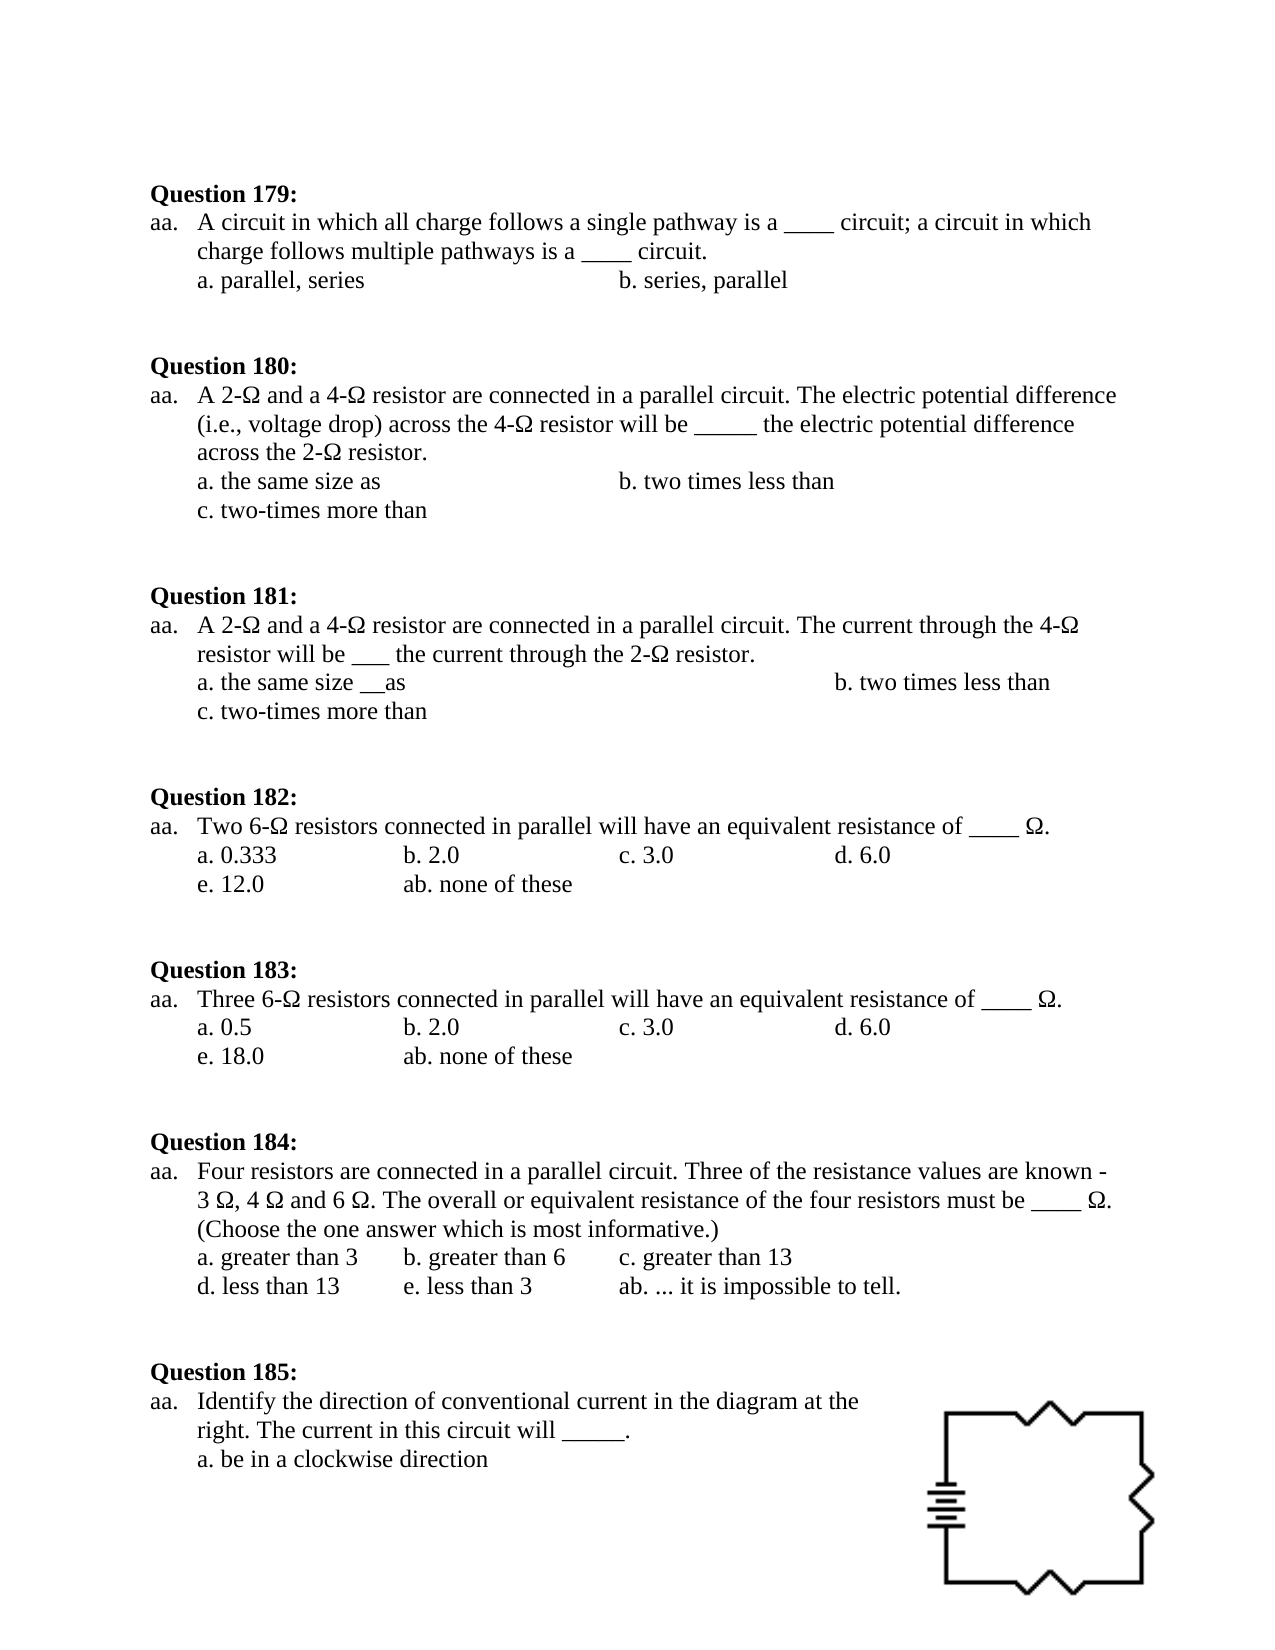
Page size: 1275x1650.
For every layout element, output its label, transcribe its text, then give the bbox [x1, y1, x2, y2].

text d. less than 13 e. less than 3 ab. ... it is impossible to tell. [150, 1271, 1125, 1300]
text a. parallel, series b. series, parallel [150, 265, 1125, 294]
text aa. A 2-Ω and a 4-Ω resistor are connected in a parallel circuit. The current through the 4-Ω resistor will be ___ the current through the 2-Ω resistor. [150, 610, 1125, 667]
text a. 0.5 b. 2.0 c. 3.0 d. 6.0 [150, 1012, 1125, 1041]
text Question 185: [150, 1357, 1125, 1386]
text a. greater than 3 b. greater than 6 c. greater than 13 [150, 1242, 1125, 1271]
text a. be in a clockwise direction [150, 1444, 909, 1472]
text a. 0.333 b. 2.0 c. 3.0 d. 6.0 [150, 840, 1125, 869]
text aa. Four resistors are connected in a parallel circuit. Three of the resistance values are known - 3 Ω, 4 Ω and 6 Ω. The overall or equivalent resistance of the four resistors must be ____ Ω. (Choose the one answer which is most informative.) [150, 1156, 1125, 1242]
text c. two-times more than [150, 696, 1125, 725]
text Question 184: [150, 1127, 1125, 1156]
text a. the same size __as b. two times less than [150, 667, 1125, 696]
text a. the same size as b. two times less than [150, 466, 1125, 495]
text aa. Three 6-Ω resistors connected in parallel will have an equivalent resistance of ____ Ω. [150, 984, 1125, 1012]
text c. two-times more than [150, 495, 1125, 524]
text Question 182: [150, 782, 1125, 811]
text aa. A circuit in which all charge follows a single pathway is a ____ circuit; a circuit in which charge follows multiple pathways is a ____ circuit. [150, 207, 1125, 265]
text aa. A 2-Ω and a 4-Ω resistor are connected in a parallel circuit. The electric potential difference (i.e., voltage drop) across the 4-Ω resistor will be _____ the electric potential difference across the 2-Ω resistor. [150, 380, 1125, 466]
text e. 12.0 ab. none of these [150, 869, 1125, 897]
picture [909, 1391, 1175, 1604]
text aa. Two 6-Ω resistors connected in parallel will have an equivalent resistance of ____ Ω. [150, 811, 1125, 840]
text Question 181: [150, 581, 1125, 610]
text e. 18.0 ab. none of these [150, 1041, 1125, 1070]
text aa. Identify the direction of conventional current in the diagram at the right. The current in this circuit will _____. [150, 1386, 1125, 1444]
text Question 179: [150, 179, 1125, 207]
text Question 180: [150, 351, 1125, 380]
text Question 183: [150, 955, 1125, 984]
